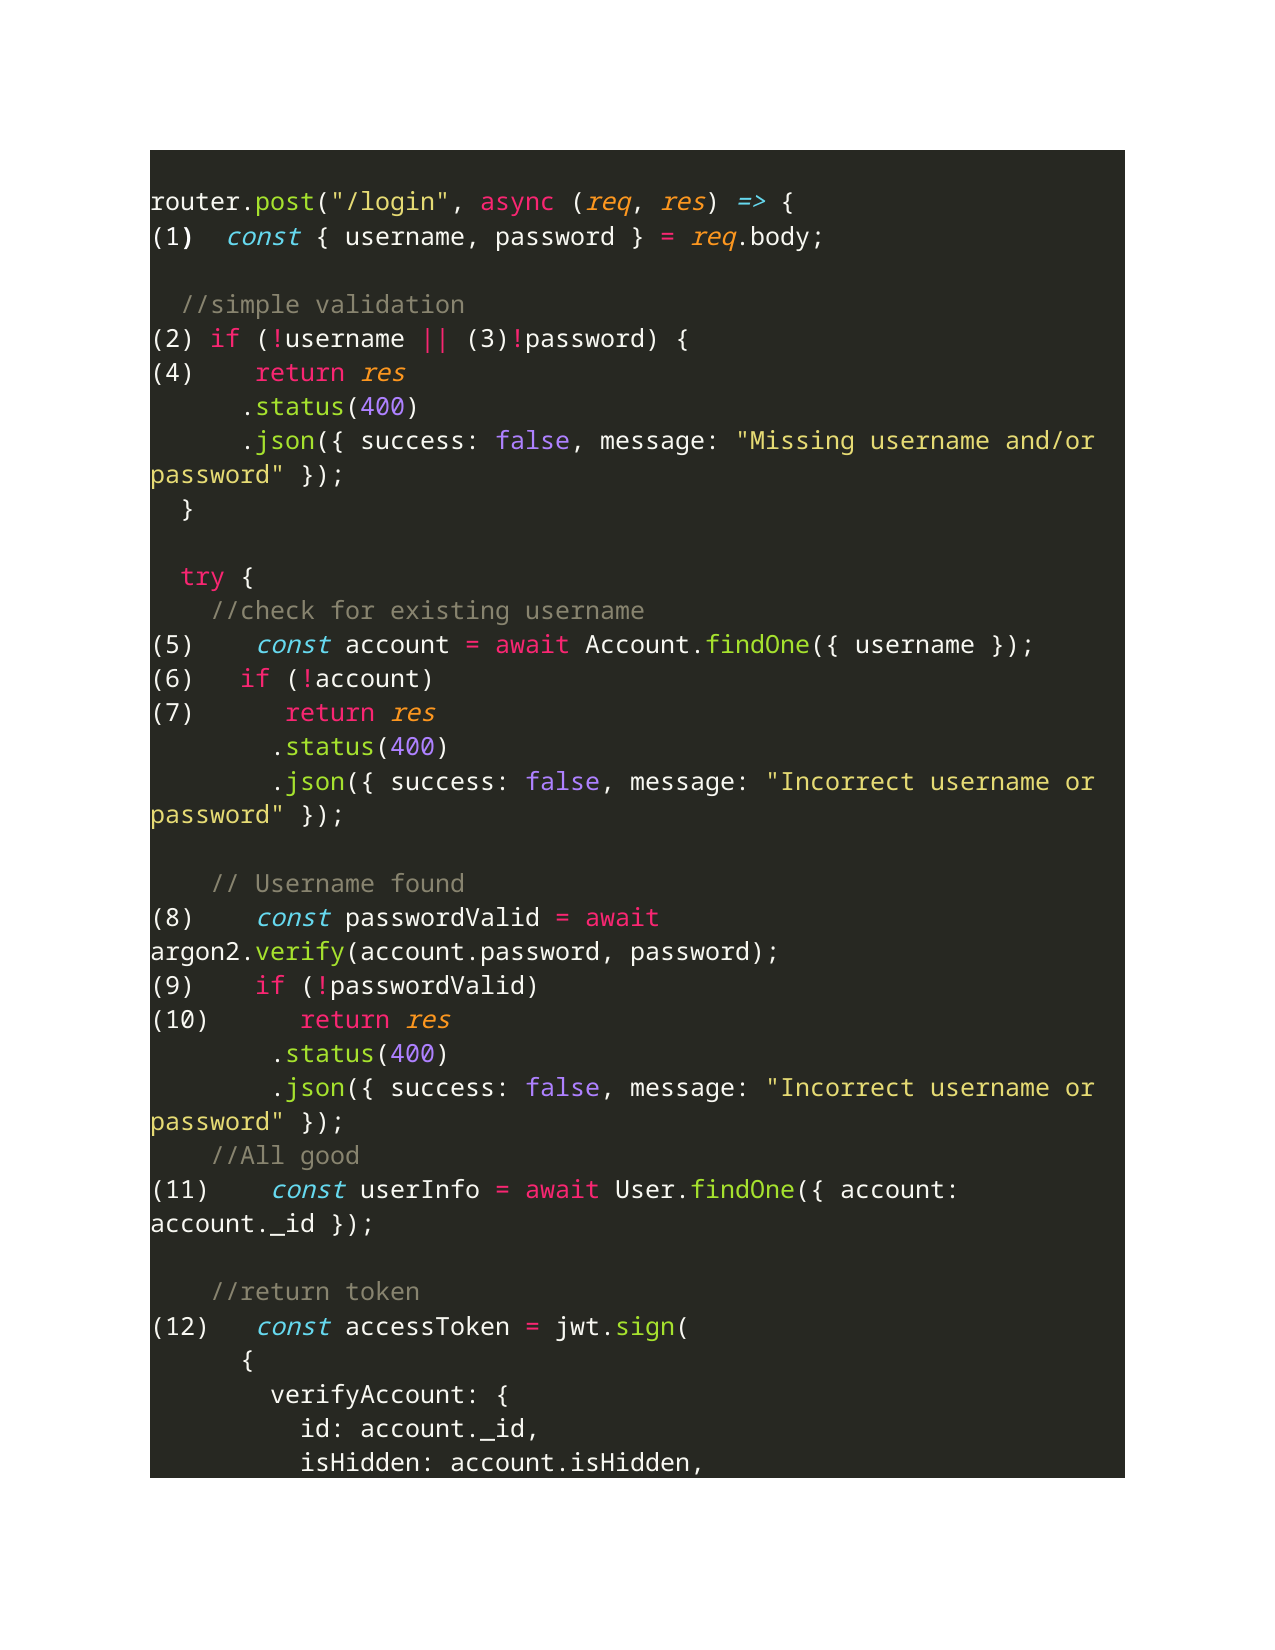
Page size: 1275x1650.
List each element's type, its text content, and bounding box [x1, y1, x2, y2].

text isHidden: account.isHidden, [150, 1444, 1125, 1478]
text //simple validation [150, 286, 1125, 320]
text } [150, 491, 1125, 525]
text id: account._id, [150, 1410, 1125, 1444]
text (2) if (!username || (3)!password) { [150, 320, 1125, 354]
text .json({ success: false, message: "Incorrect username or password" }); [150, 1070, 1125, 1138]
text //return token [150, 1274, 1125, 1308]
text (10) return res [150, 1002, 1125, 1036]
text //All good [150, 1138, 1125, 1172]
text // Username found [150, 865, 1125, 899]
text .status(400) [150, 729, 1125, 763]
text .json({ success: false, message: "Missing username and/or password" }); [150, 422, 1125, 491]
text (7) return res [150, 695, 1125, 729]
text (5) const account = await Account.findOne({ username }); [150, 627, 1125, 661]
text router.post("/login", async (req, res) => { [150, 184, 1125, 218]
text try { [150, 559, 1125, 593]
text (11) const userInfo = await User.findOne({ account: account._id }); [150, 1172, 1125, 1240]
text (1) const { username, password } = req.body; [150, 218, 1125, 252]
text .status(400) [150, 388, 1125, 422]
text .status(400) [150, 1036, 1125, 1070]
text (12) const accessToken = jwt.sign( [150, 1308, 1125, 1342]
text (6) if (!account) [150, 661, 1125, 695]
text { [150, 1342, 1125, 1376]
text //check for existing username [150, 593, 1125, 627]
text (4) return res [150, 354, 1125, 388]
text (8) const passwordValid = await argon2.verify(account.password, password); [150, 899, 1125, 967]
text (9) if (!passwordValid) [150, 967, 1125, 1002]
text verifyAccount: { [150, 1376, 1125, 1410]
text .json({ success: false, message: "Incorrect username or password" }); [150, 763, 1125, 831]
